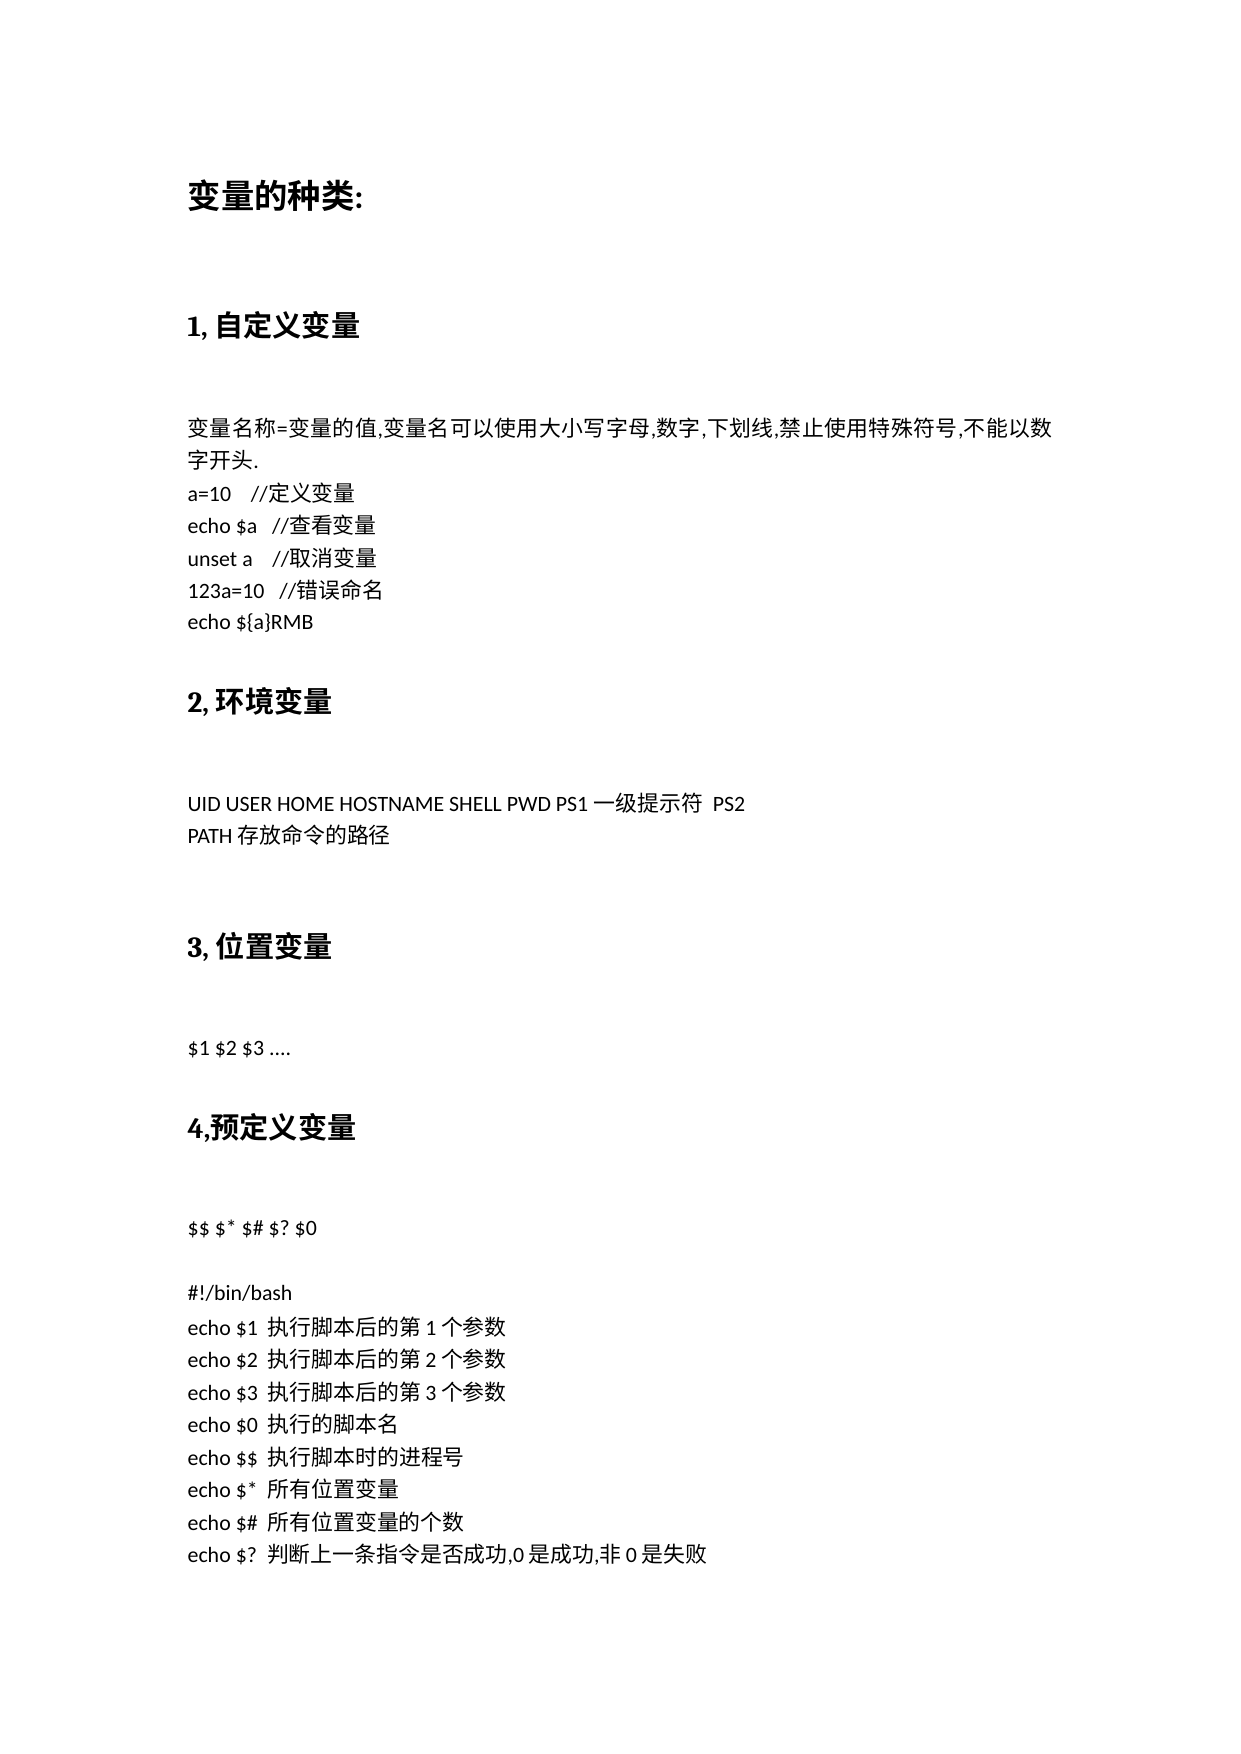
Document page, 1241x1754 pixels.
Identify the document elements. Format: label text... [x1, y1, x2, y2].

subtitle 3, 位置变量 [187, 912, 1053, 977]
text echo $3 执行脚本后的第3个参数 [187, 1374, 1053, 1407]
text echo $$ 执行脚本时的进程号 [187, 1439, 1053, 1472]
text echo $1 执行脚本后的第1个参数 [187, 1309, 1053, 1342]
text echo $* 所有位置变量 [187, 1472, 1053, 1504]
text echo ${a}RMB [187, 605, 1053, 638]
text echo $a //查看变量 [187, 508, 1053, 540]
text echo $2 执行脚本后的第2个参数 [187, 1342, 1053, 1374]
text echo $? 判断上一条指令是否成功,0是成功,非0是失败 [187, 1537, 1053, 1569]
text a=10 //定义变量 [187, 475, 1053, 508]
subtitle 2, 环境变量 [187, 667, 1053, 732]
subtitle 1, 自定义变量 [187, 291, 1053, 356]
text unset a //取消变量 [187, 540, 1053, 573]
text echo $0 执行的脚本名 [187, 1407, 1053, 1439]
text 变量名称=变量的值,变量名可以使用大小写字母,数字,下划线,禁止使用特殊符号,不能以数字开头. [187, 410, 1053, 475]
subtitle 变量的种类: [187, 162, 1053, 227]
text $$ $* $# $? $0 [187, 1212, 1053, 1244]
text UID USER HOME HOSTNAME SHELL PWD PS1 一级提示符 PS2 [187, 786, 1053, 818]
text #!/bin/bash [187, 1277, 1053, 1309]
subtitle 4,预定义变量 [187, 1093, 1053, 1158]
text 123a=10 //错误命名 [187, 573, 1053, 605]
text PATH 存放命令的路径 [187, 818, 1053, 851]
text echo $# 所有位置变量的个数 [187, 1504, 1053, 1537]
text $1 $2 $3 .... [187, 1031, 1053, 1064]
